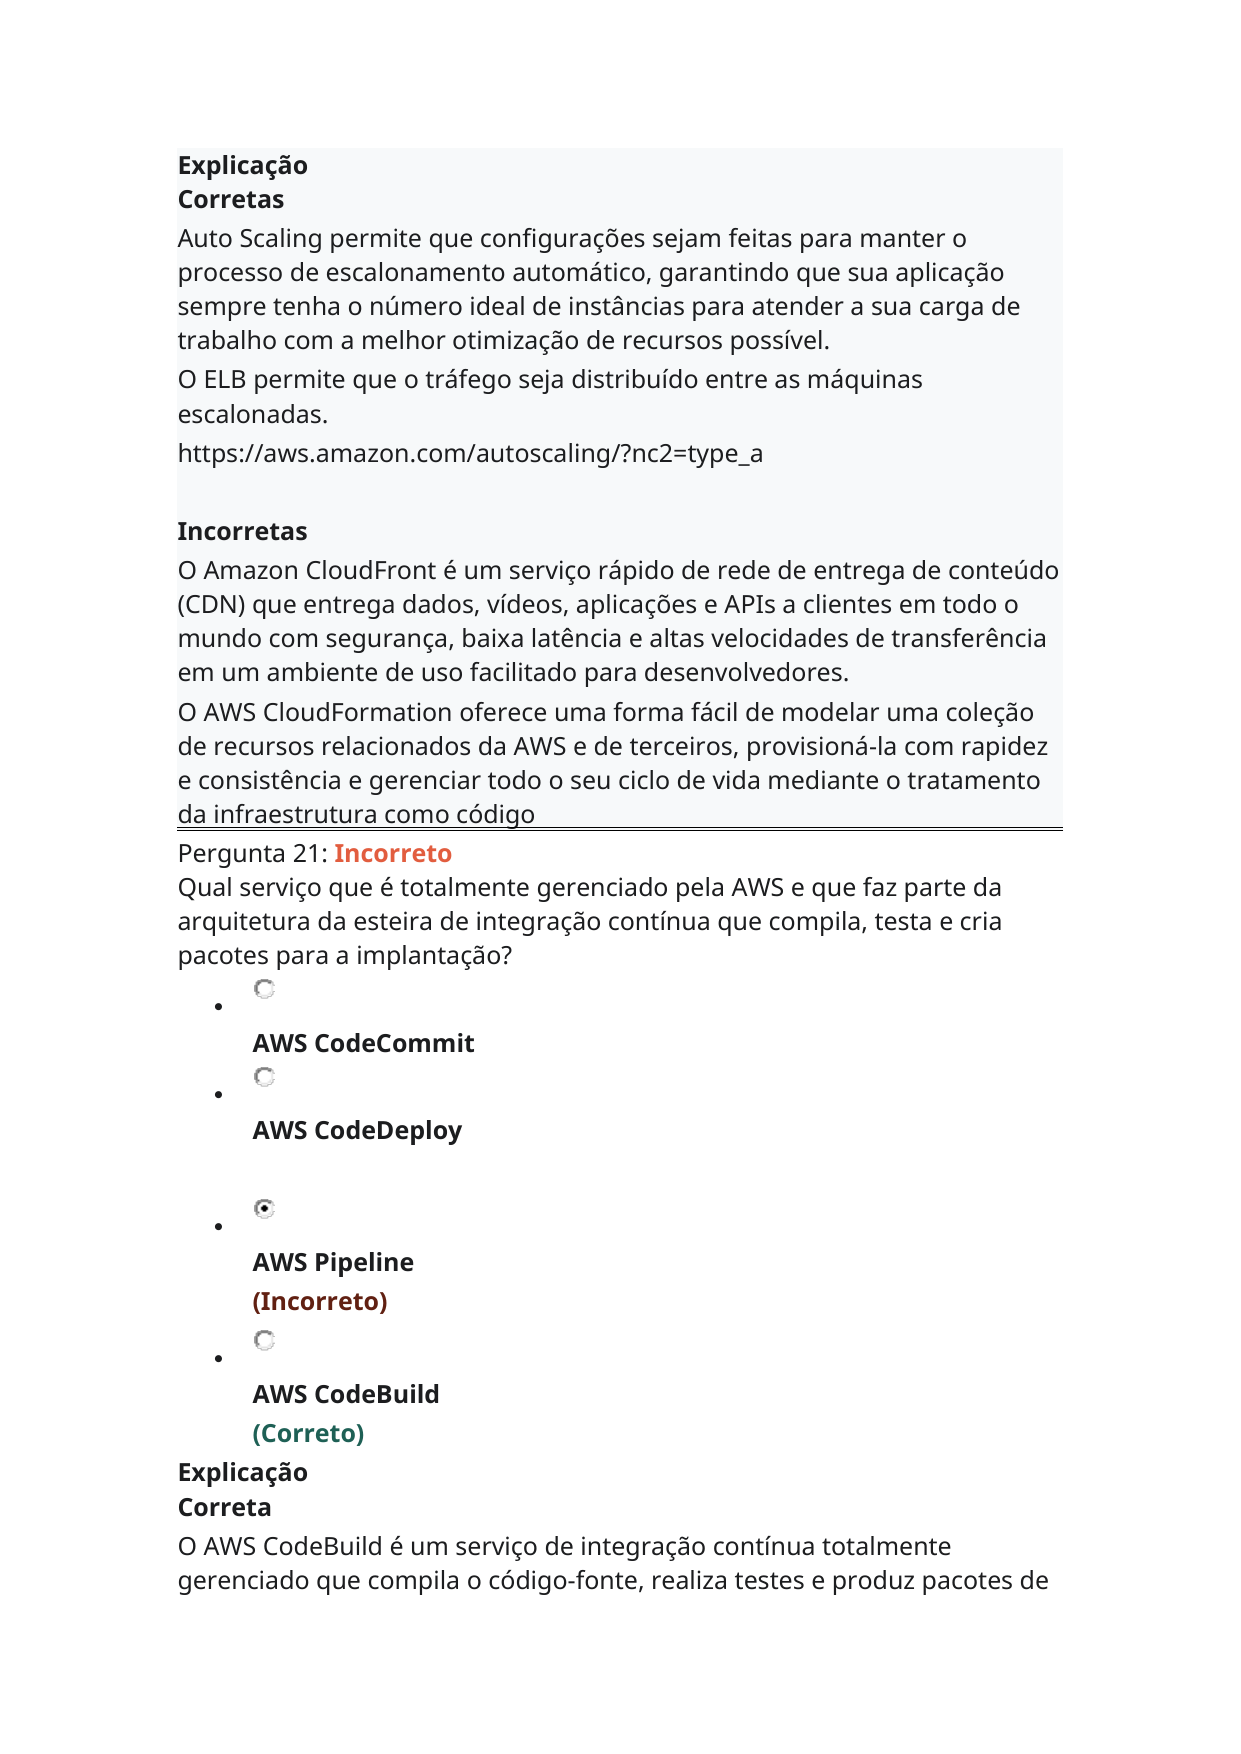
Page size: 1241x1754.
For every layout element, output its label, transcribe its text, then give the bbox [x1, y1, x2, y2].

text Qual serviço que é totalmente gerenciado pela AWS e que faz parte da arquitetura da esteira de integração contínua que compila, testa e cria pacotes para a implantação? [177, 870, 1063, 972]
text O AWS CloudFormation oferece uma forma fácil de modelar uma coleção de recursos relacionados da AWS e de terceiros, provisioná-la com rapidez e consistência e gerenciar todo o seu ciclo de vida mediante o tratamento da infraestrutura como código [177, 694, 1063, 827]
text AWS CodeDeploy [252, 1113, 1063, 1147]
text AWS CodeBuild [252, 1377, 1063, 1411]
text O ELB permite que o tráfego seja distribuído entre as máquinas escalonadas. [177, 362, 1063, 430]
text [177, 1528, 1063, 1596]
text Explicação [177, 148, 1063, 182]
text Incorretas [177, 514, 1063, 548]
text (Correto) [252, 1416, 1063, 1450]
text O Amazon CloudFront é um serviço rápido de rede de entrega de conteúdo (CDN) que entrega dados, vídeos, aplicações e APIs a clientes em todo o mundo com segurança, baixa latência e altas velocidades de transferência em um ambiente de uso facilitado para desenvolvedores. [177, 553, 1063, 689]
text https://aws.amazon.com/autoscaling/?nc2=type_a [177, 435, 1063, 469]
text AWS Pipeline [252, 1245, 1063, 1279]
text Correta [177, 1489, 1063, 1523]
text (Incorreto) [252, 1284, 1063, 1318]
text Pergunta 21: Incorreto [177, 836, 1063, 870]
text Corretas [177, 182, 1063, 216]
text AWS CodeCommit [252, 1025, 1063, 1059]
text Auto Scaling permite que configurações sejam feitas para manter o processo de escalonamento automático, garantindo que sua aplicação sempre tenha o número ideal de instâncias para atender a sua carga de trabalho com a melhor otimização de recursos possível. [177, 221, 1063, 357]
text Explicação [177, 1455, 1063, 1489]
